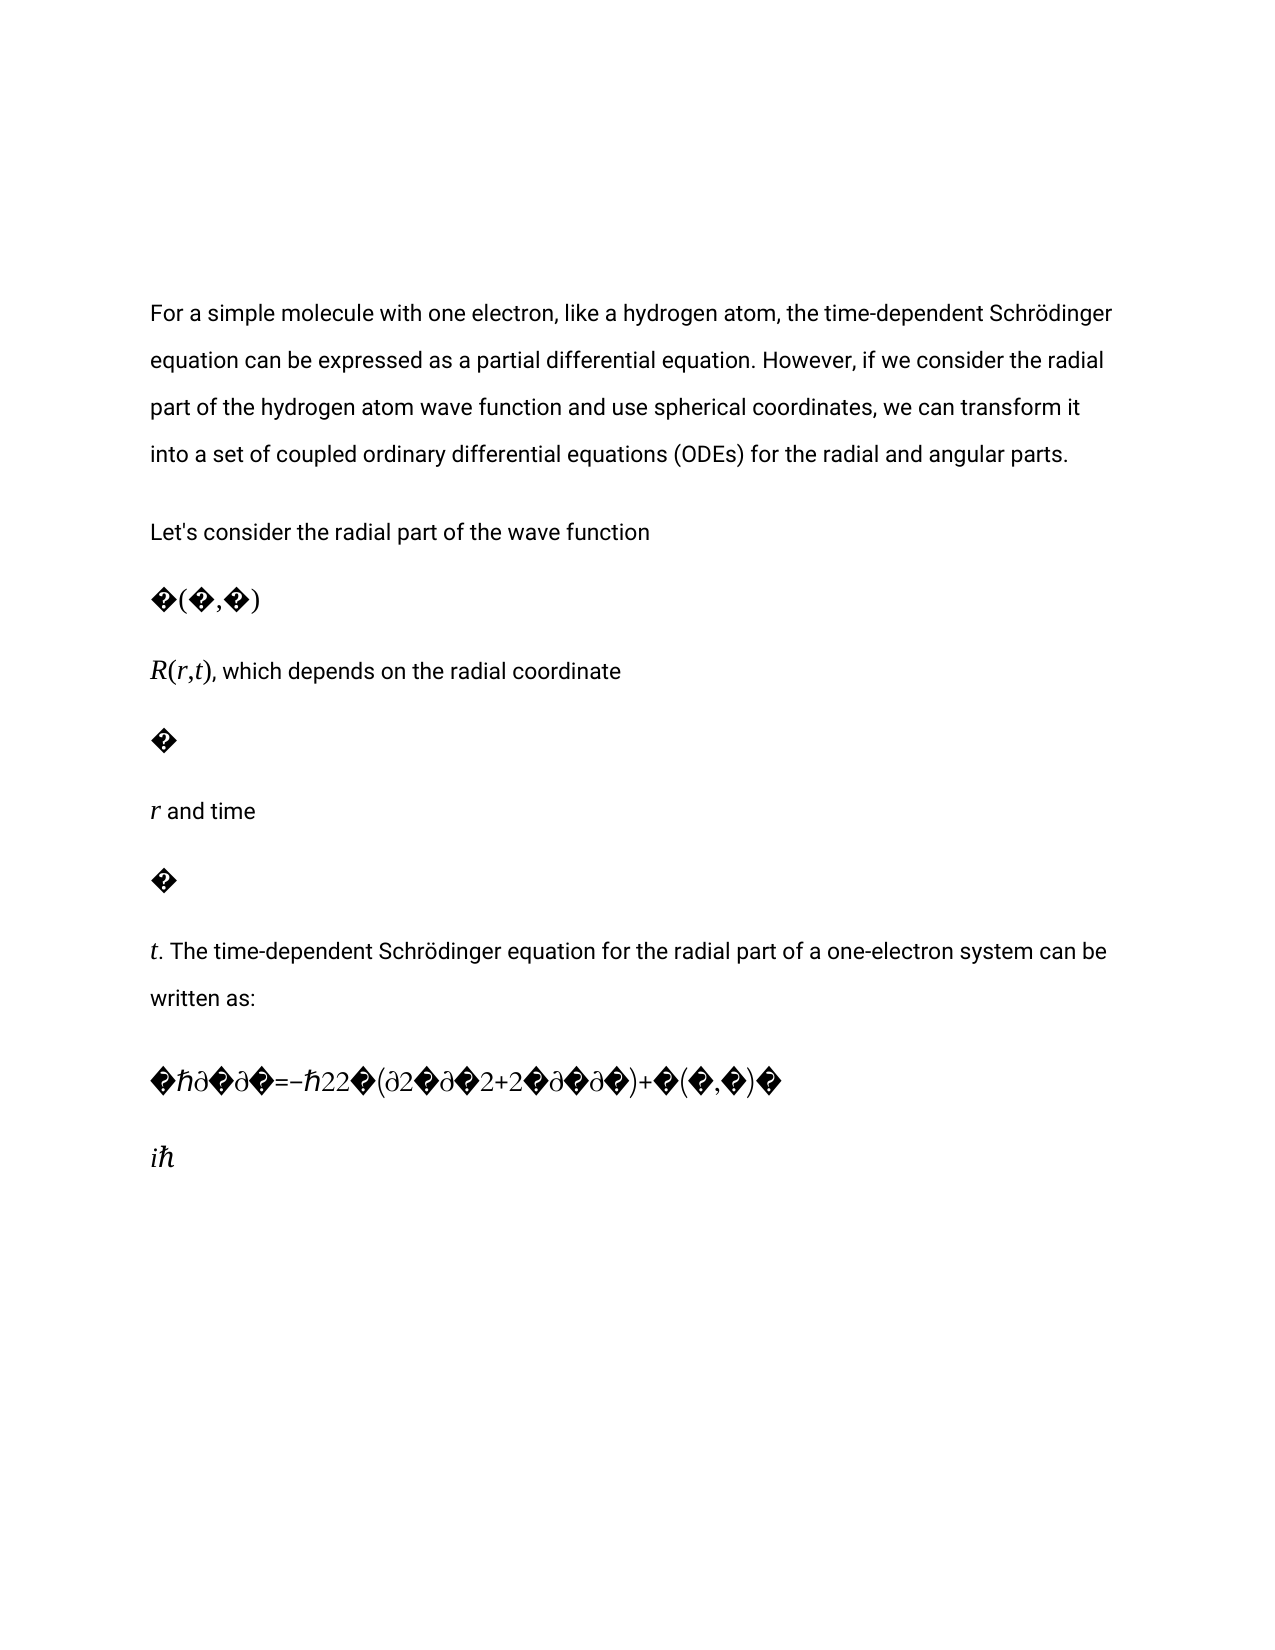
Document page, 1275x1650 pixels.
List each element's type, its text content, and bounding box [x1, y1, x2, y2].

text t. The time-dependent Schrödinger equation for the radial part of a one-electron system can be written as: [150, 933, 1125, 1012]
text Let's consider the radial part of the wave function [150, 519, 1125, 546]
text R(r,t), which depends on the radial coordinate [150, 653, 1125, 685]
text r and time [150, 793, 1125, 825]
text iℏ [150, 1141, 1127, 1173]
text �(�,�) [150, 583, 1125, 615]
text For a simple molecule with one electron, like a hydrogen atom, the time-dependent Schrödinger equation can be expressed as a partial differential equation. However, if we consider the radial part of the hydrogen atom wave function and use spherical coordinates, we can transform it into a set of coupled ordinary differential equations (ODEs) for the radial and angular parts. [150, 300, 1125, 468]
text �ℏ∂�∂�=−ℏ22�(∂2�∂�2+2�∂�∂�)+�(�,�)� [150, 1064, 1125, 1102]
text � [150, 723, 1125, 755]
text � [150, 863, 1125, 895]
